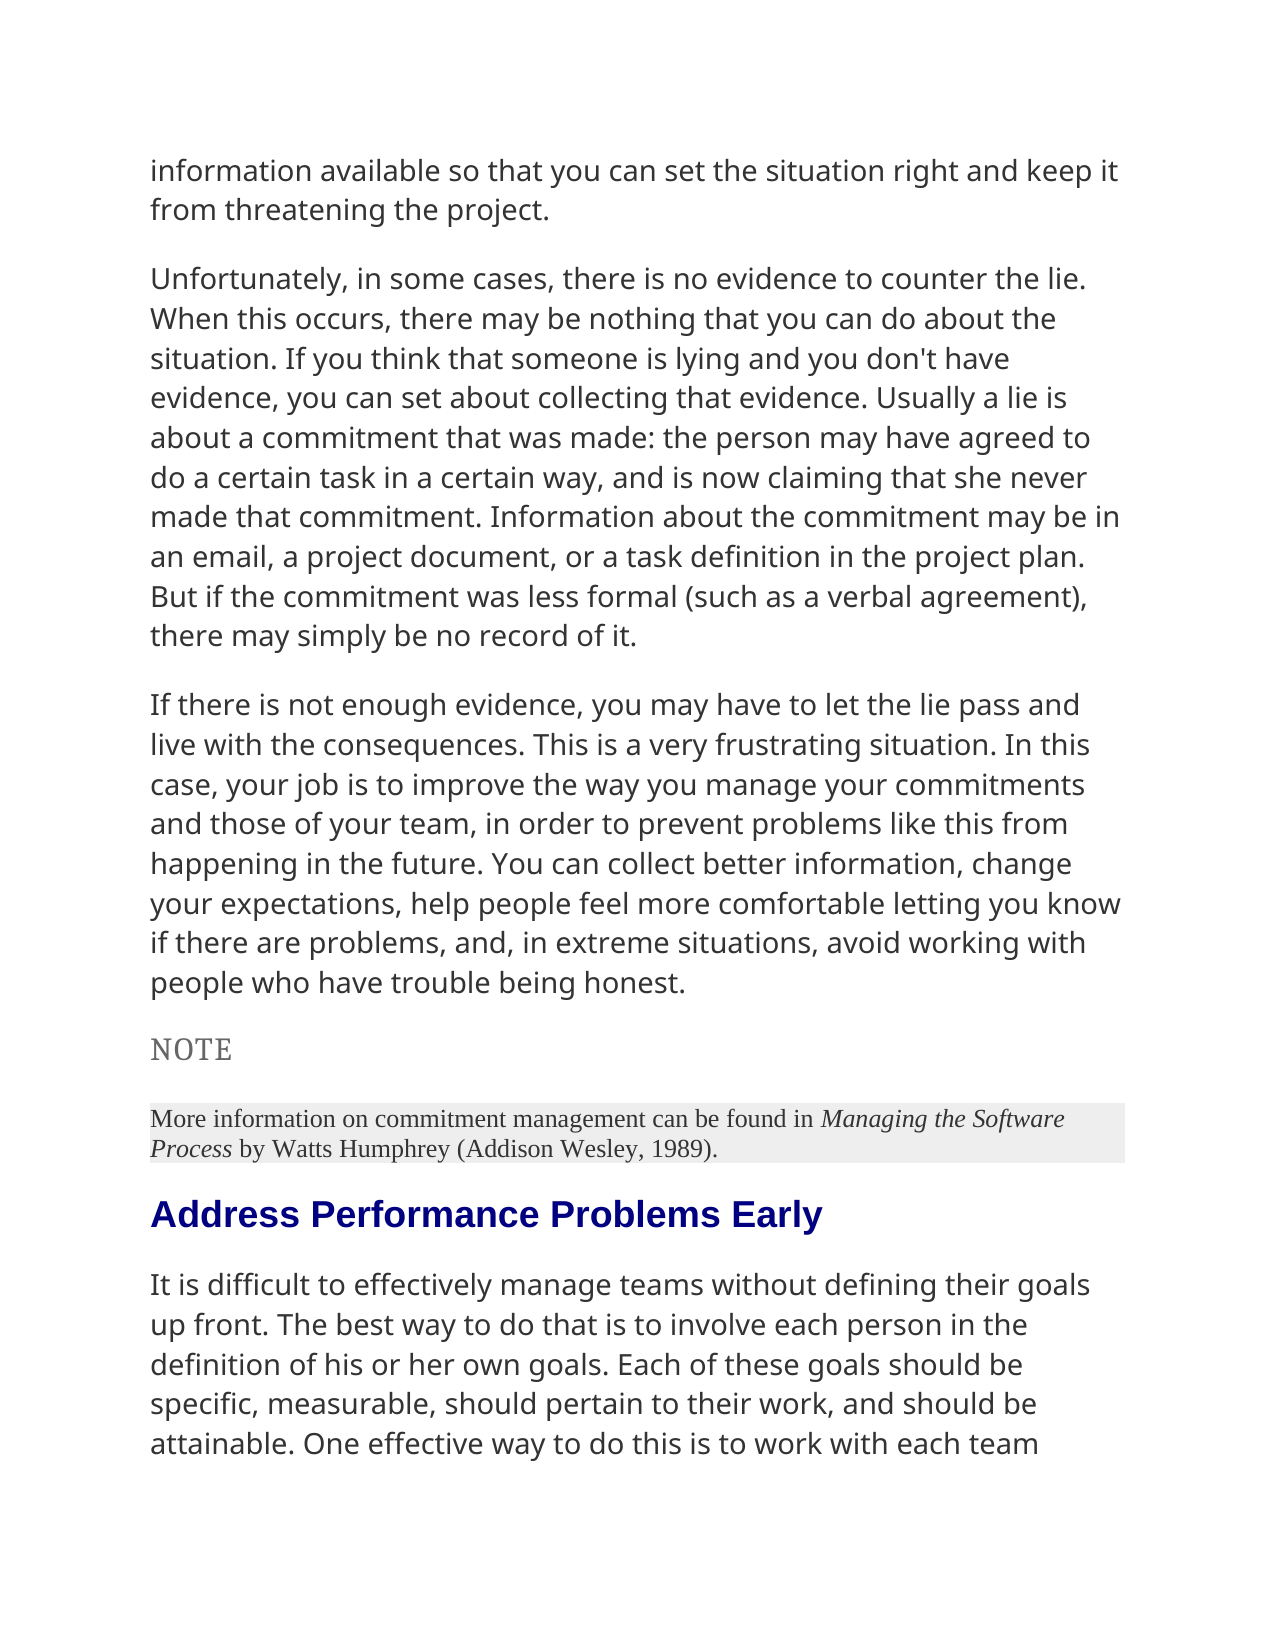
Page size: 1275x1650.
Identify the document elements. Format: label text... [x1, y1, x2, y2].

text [150, 150, 1125, 229]
text More information on commitment management can be found in Managing the Software Process by Watts Humphrey (Addison Wesley, 1989). [150, 1103, 1125, 1163]
text If there is not enough evidence, you may have to let the lie pass and live with the consequences. This is a very frustrating situation. In this case, your job is to improve the way you manage your commitments and those of your team, in order to prevent problems like this from happening in the future. You can collect better information, change your expectations, help people feel more comfortable letting you know if there are problems, and, in extreme situations, avoid working with people who have trouble being honest. [150, 684, 1125, 1002]
subtitle Address Performance Problems Early [150, 1192, 1125, 1235]
text Unfortunately, in some cases, there is no evidence to counter the lie. When this occurs, there may be nothing that you can do about the situation. If you think that someone is lying and you don't have evidence, you can set about collecting that evidence. Usually a lie is about a commitment that was made: the person may have agreed to do a certain task in a certain way, and is now claiming that she never made that commitment. Information about the commitment may be in an email, a project document, or a task definition in the project plan. But if the commitment was less formal (such as a verbal agreement), there may simply be no record of it. [150, 258, 1125, 655]
subtitle NOTE [150, 1031, 1125, 1068]
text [150, 1264, 1125, 1463]
